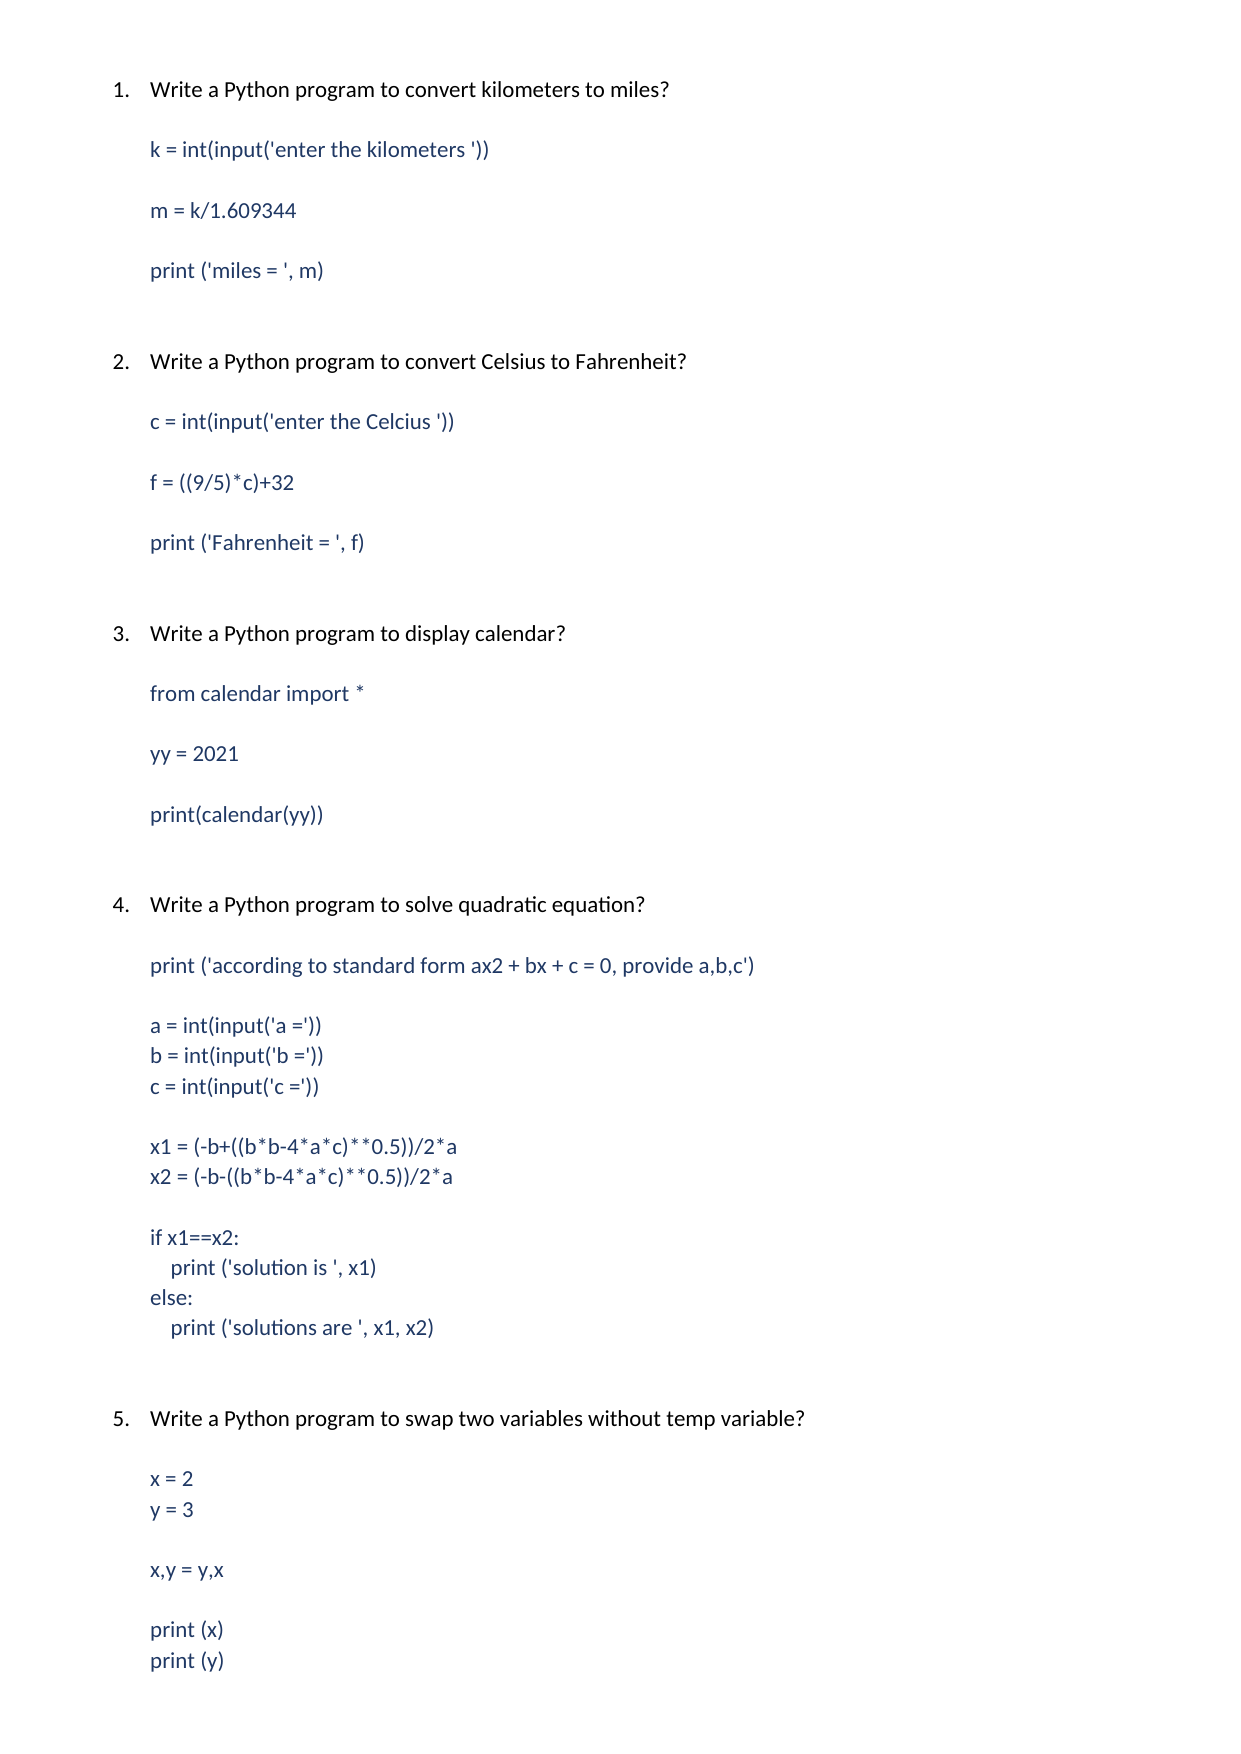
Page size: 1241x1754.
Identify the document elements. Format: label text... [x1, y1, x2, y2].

list a = int(input('a =')) [150, 1011, 1165, 1039]
list x,y = y,x [150, 1555, 1165, 1583]
list Write a Python program to convert Celsius to Fahrenheit? [112, 347, 1165, 375]
list x = 2 [150, 1464, 1165, 1493]
list x1 = (-b+((b*b-4*a*c)**0.5))/2*a [150, 1132, 1165, 1160]
list b = int(input('b =')) [150, 1042, 1165, 1070]
list Write a Python program to solve quadratic equation? [112, 891, 1165, 919]
list else: [150, 1283, 1165, 1311]
list print ('Fahrenheit = ', f) [150, 528, 1165, 556]
list c = int(input('enter the Celcius ')) [150, 407, 1165, 435]
list print ('solutions are ', x1, x2) [150, 1313, 1165, 1342]
list c = int(input('c =')) [150, 1072, 1165, 1100]
list print ('solution is ', x1) [150, 1253, 1165, 1281]
list x2 = (-b-((b*b-4*a*c)**0.5))/2*a [150, 1162, 1165, 1191]
list from calendar import * [150, 679, 1165, 707]
list Write a Python program to swap two variables without temp variable? [112, 1404, 1165, 1432]
list Write a Python program to display calendar? [112, 619, 1165, 647]
list print ('miles = ', m) [150, 256, 1165, 284]
list k = int(input('enter the kilometers ')) [150, 135, 1165, 163]
list print ('according to standard form ax2 + bx + c = 0, provide a,b,c') [150, 951, 1165, 979]
list Write a Python program to convert kilometers to miles? [112, 75, 1165, 103]
list print(calendar(yy)) [150, 800, 1165, 828]
list if x1==x2: [150, 1223, 1165, 1251]
list print (y) [150, 1646, 1165, 1674]
list m = k/1.609344 [150, 196, 1165, 224]
list yy = 2021 [150, 739, 1165, 768]
list print (x) [150, 1616, 1165, 1644]
list y = 3 [150, 1495, 1165, 1523]
list f = ((9/5)*c)+32 [150, 468, 1165, 496]
